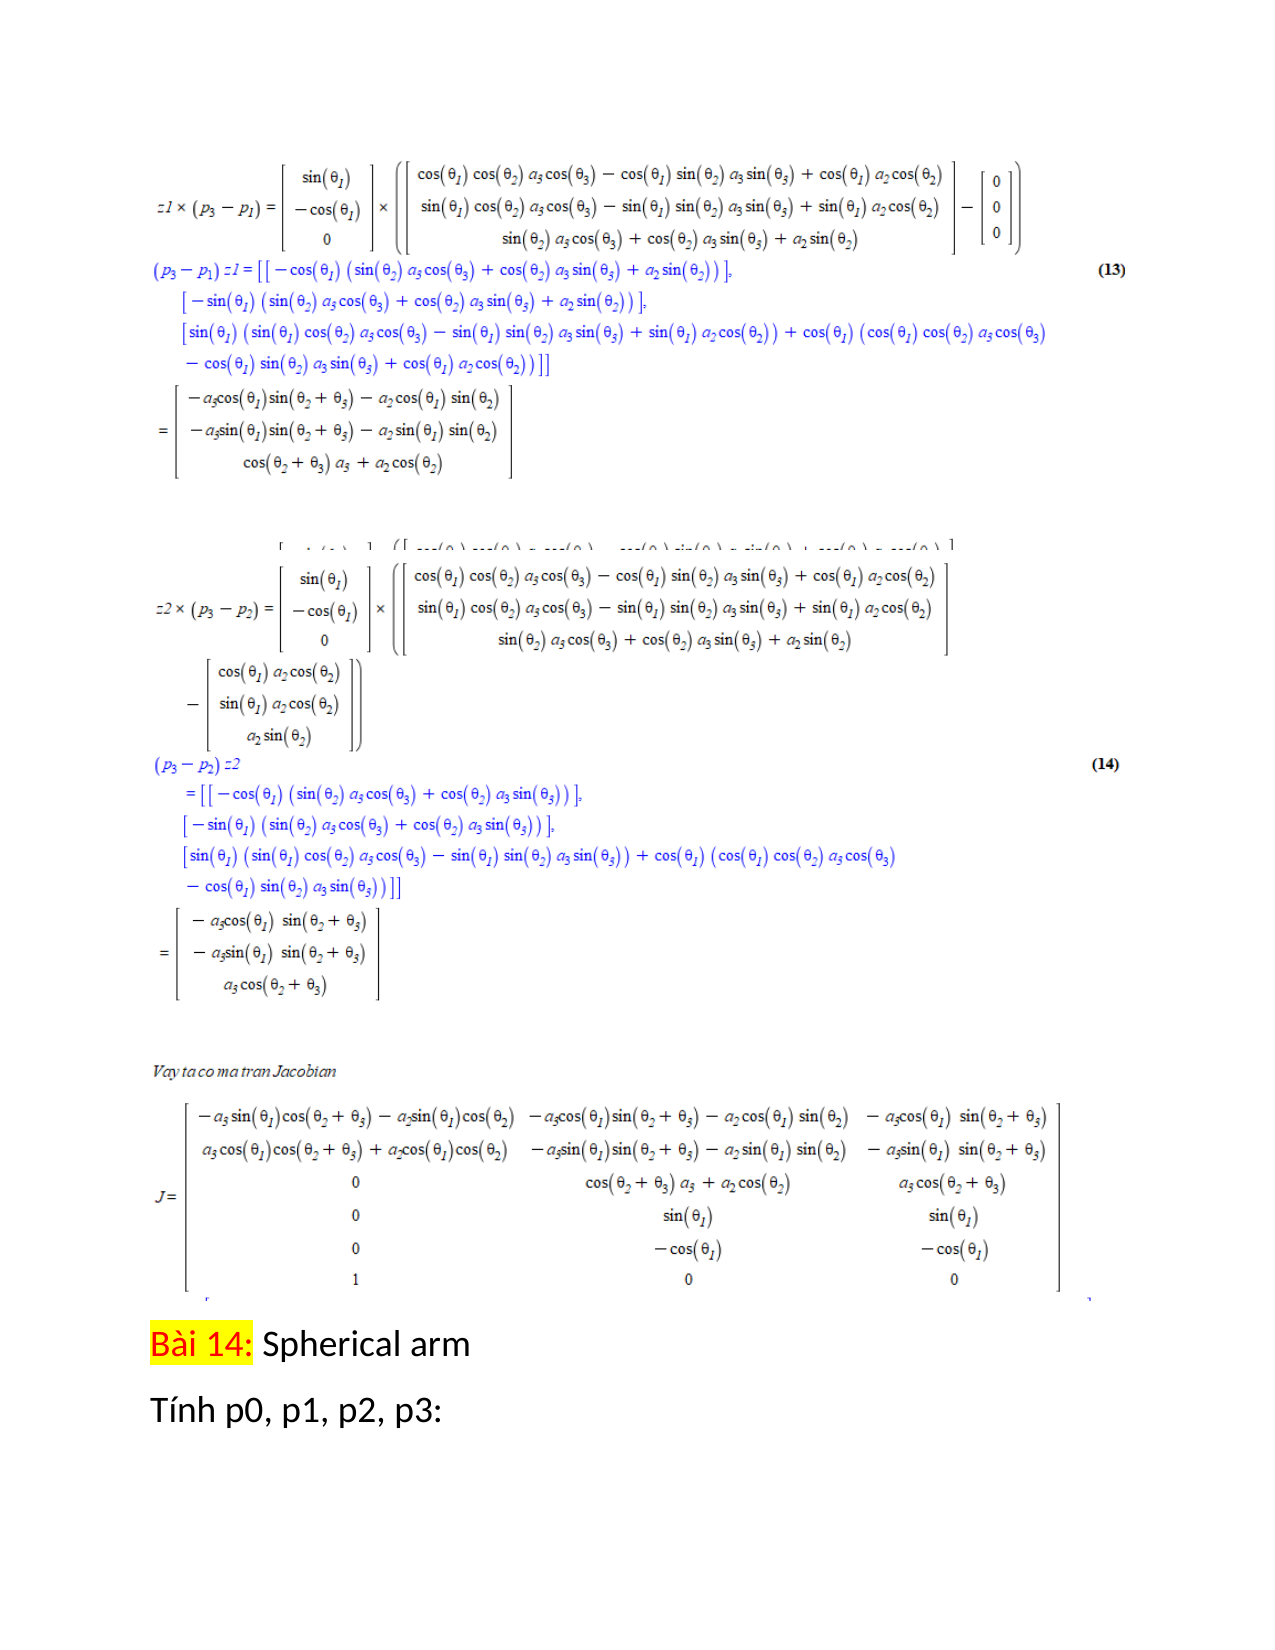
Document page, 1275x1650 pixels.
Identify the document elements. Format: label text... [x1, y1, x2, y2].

picture [150, 551, 1125, 1028]
text Bài 14: Spherical arm [150, 1319, 1125, 1365]
text Tính p0, p1, p2, p3: [150, 1386, 1125, 1432]
picture [150, 1046, 1125, 1301]
picture [150, 150, 1125, 550]
